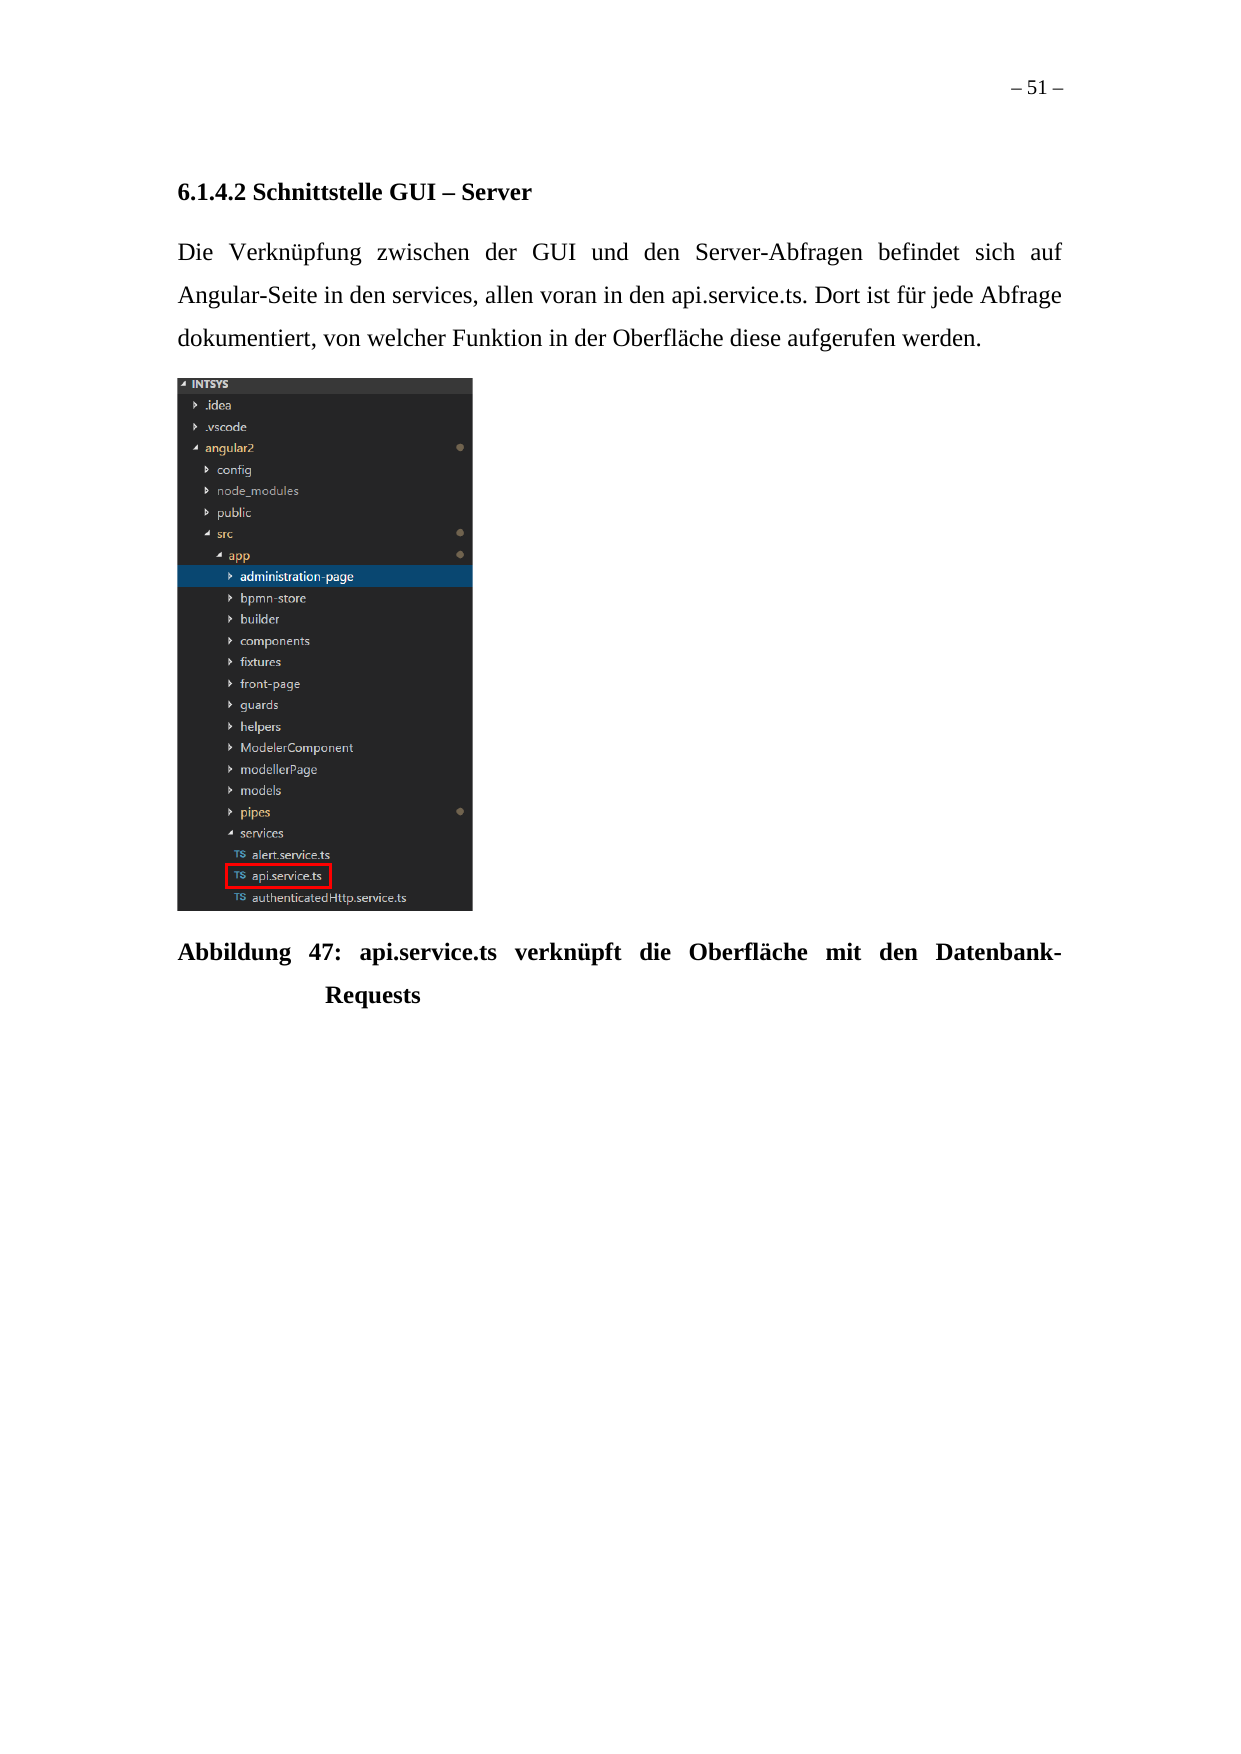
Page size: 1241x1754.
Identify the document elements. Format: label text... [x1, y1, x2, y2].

subtitle Schnittstelle GUI – Server [177, 177, 1063, 206]
text Die Verknüpfung zwischen der GUI und den Server-Abfragen befindet sich auf Angular-Seite in den services, allen voran in den api.service.ts. Dort ist für jede Abfrage dokumentiert, von welcher Funktion in der Oberfläche diese aufgerufen werden. [177, 237, 1063, 352]
picture [177, 378, 473, 911]
text Abbildung 47: api.service.ts verknüpft die Oberfläche mit den Datenbank-Requests [177, 937, 1063, 1009]
